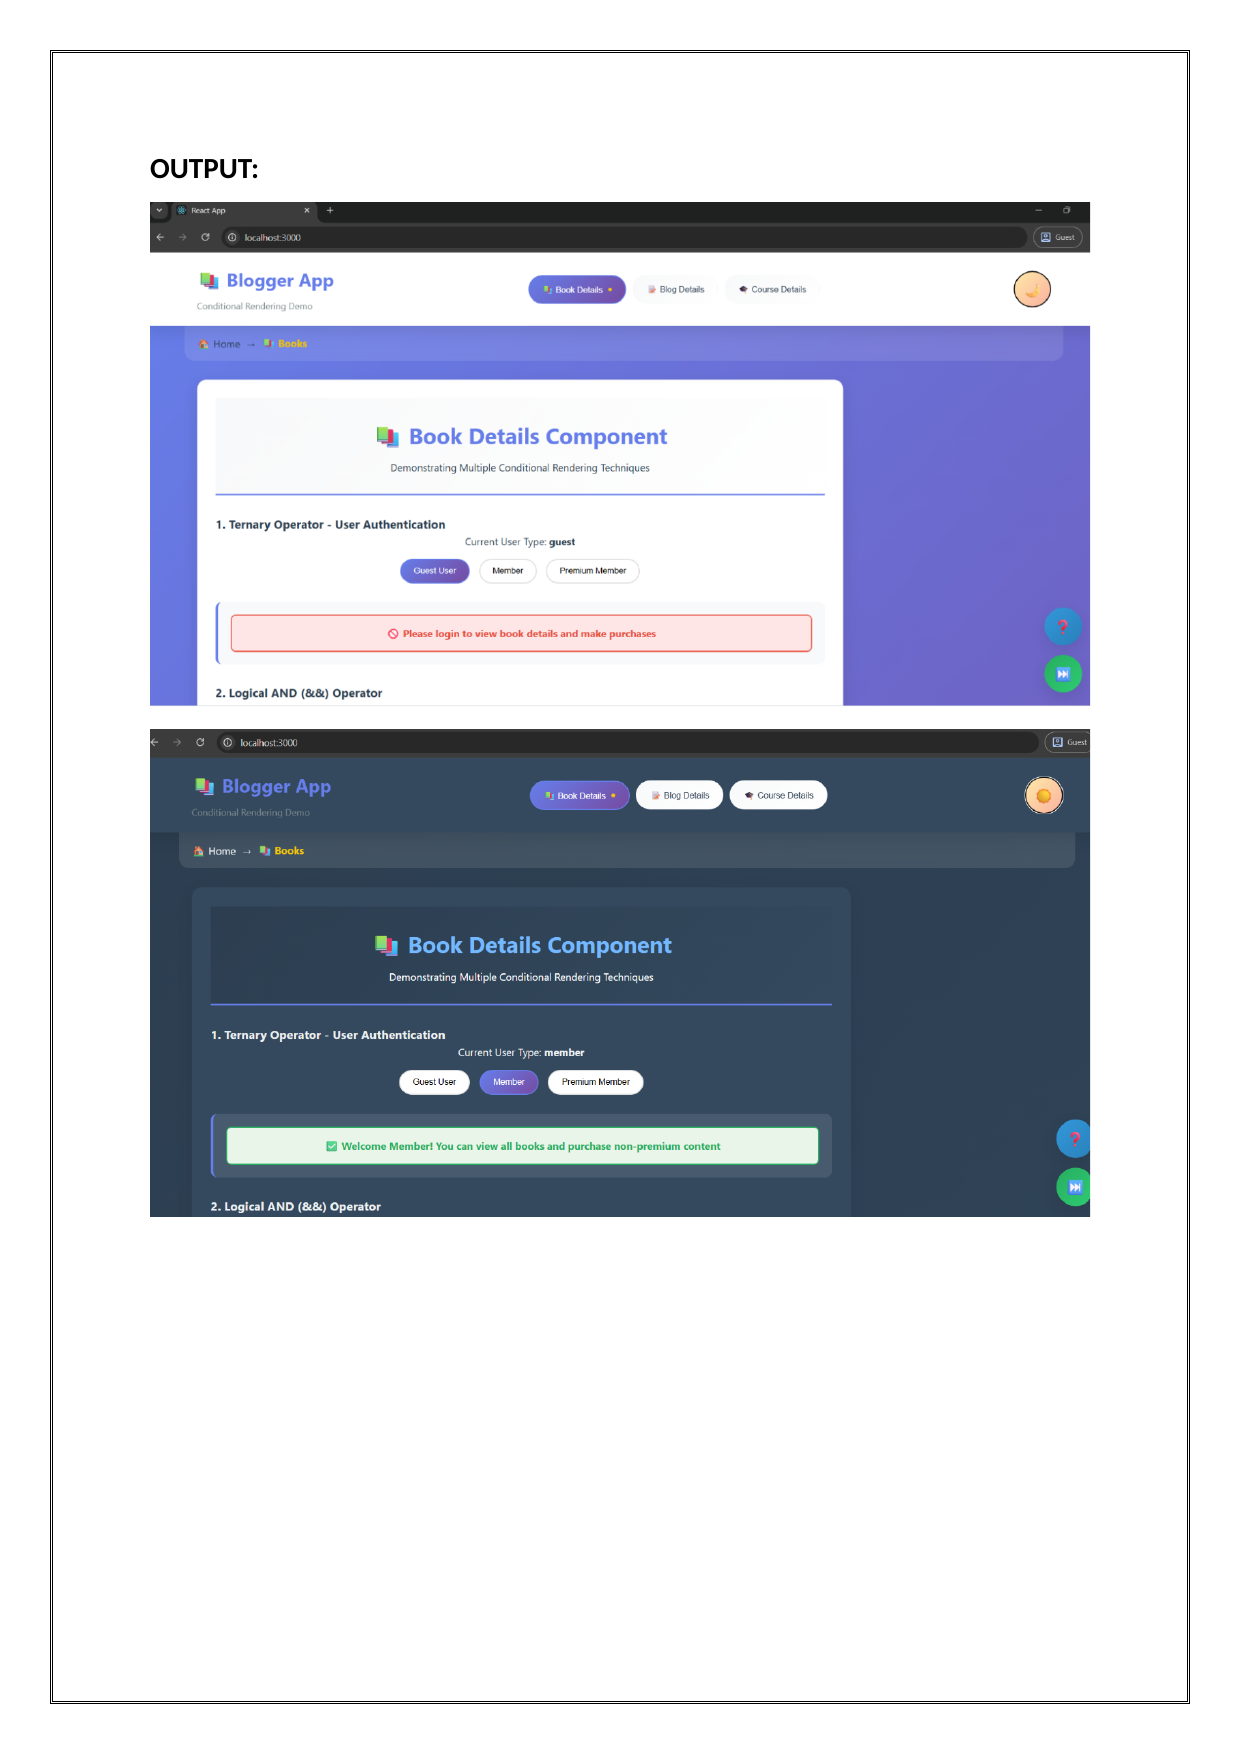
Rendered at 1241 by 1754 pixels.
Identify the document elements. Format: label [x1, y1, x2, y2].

picture [150, 202, 1091, 708]
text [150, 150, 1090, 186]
picture [150, 729, 1091, 1217]
